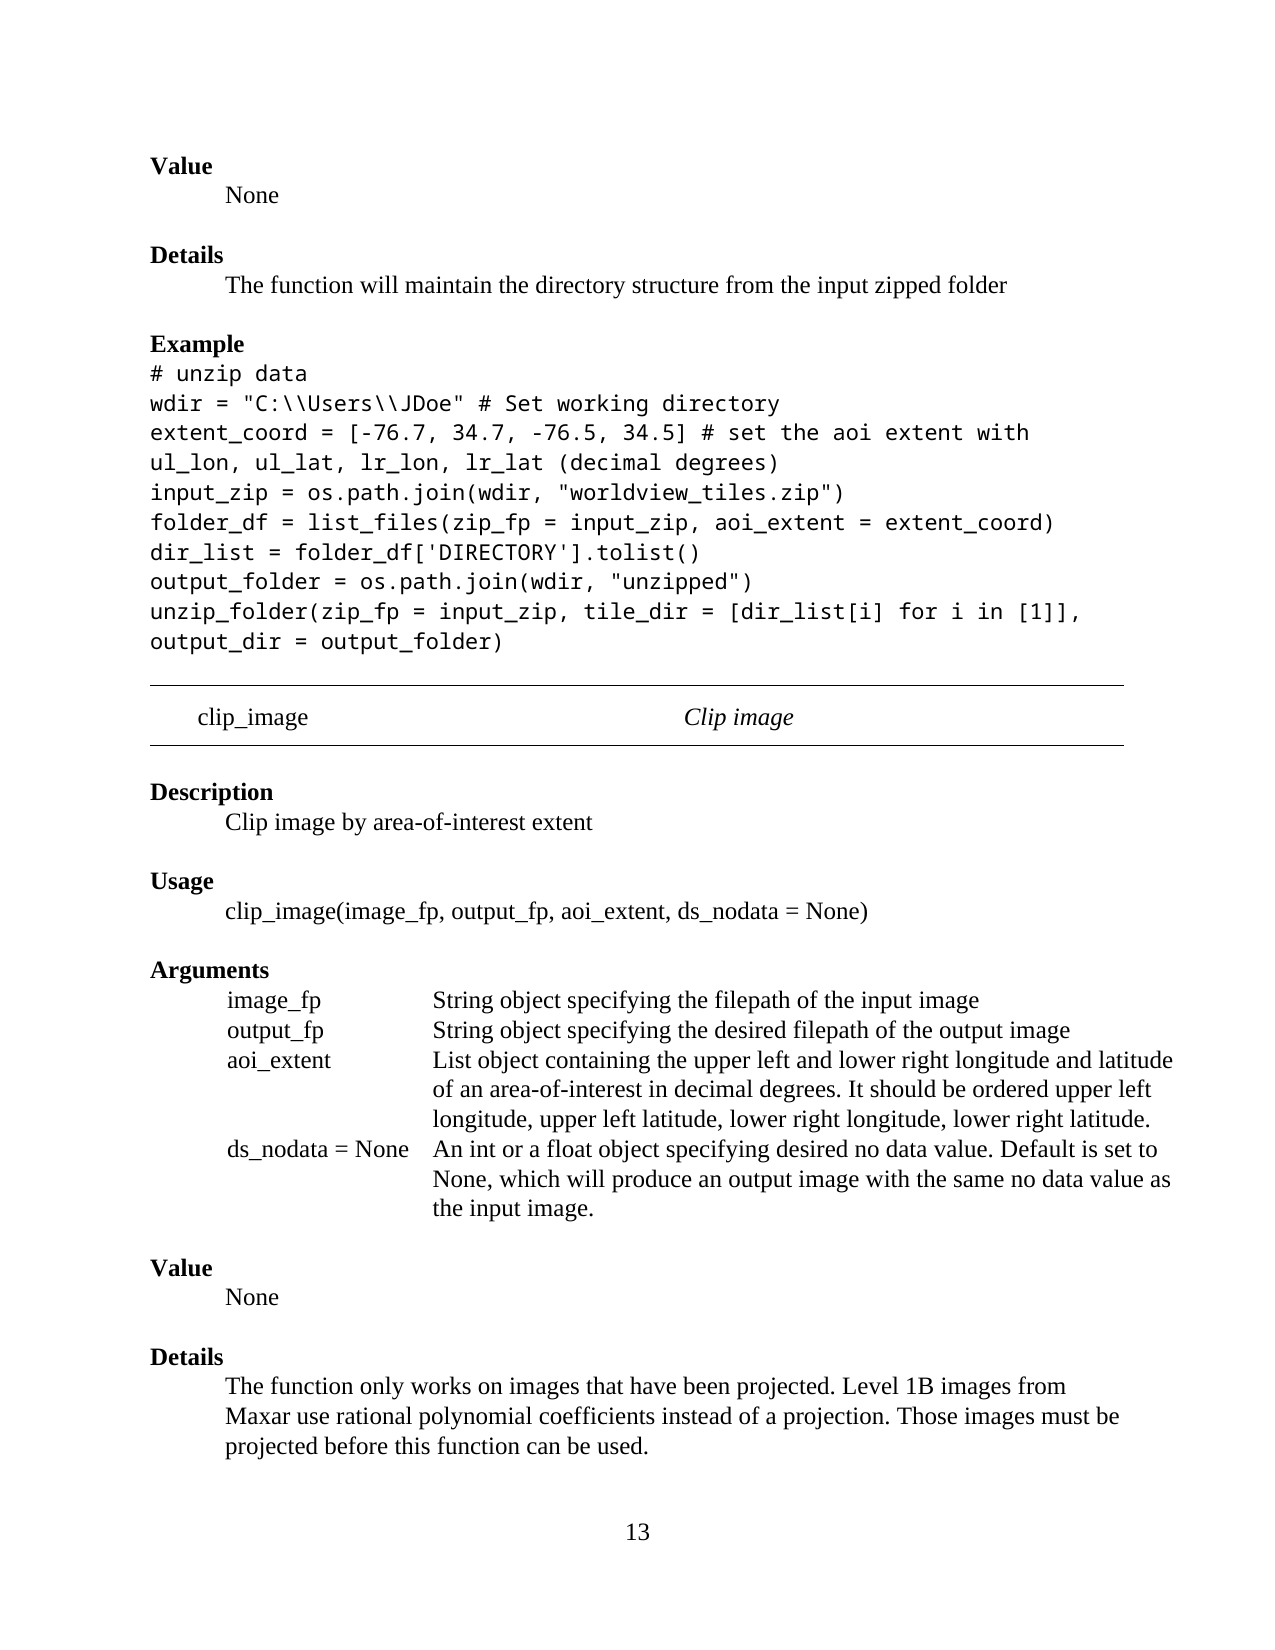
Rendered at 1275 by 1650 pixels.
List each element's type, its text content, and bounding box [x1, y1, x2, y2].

text None [150, 180, 1125, 209]
table_cell List object containing the upper left and lower right longitude and latitude of an area-of-interest in decimal degrees. It should be ordered upper left longitude, upper left latitude, lower right longitude, lower right latitude. [421, 1044, 1189, 1133]
text The function will maintain the directory structure from the input zipped folder [150, 269, 1125, 298]
table_header clip_image [150, 686, 356, 745]
table_cell ds_nodata = None [216, 1133, 421, 1222]
text Details [150, 239, 1125, 269]
text # unzip data [150, 358, 1125, 388]
table_cell aoi_extent [216, 1044, 421, 1133]
text None [150, 1281, 1125, 1311]
text Details [150, 1341, 1125, 1371]
text Arguments [150, 954, 1125, 984]
table_header image_fp [216, 984, 421, 1014]
text The function only works on images that have been projected. Level 1B images from Maxar use rational polynomial coefficients instead of a projection. Those images must be projected before this function can be used. [225, 1371, 1125, 1459]
text Usage [150, 865, 1125, 895]
text Value [150, 150, 1125, 180]
text folder_df = list_files(zip_fp = input_zip, aoi_extent = extent_coord) [150, 507, 1125, 537]
table_cell An int or a float object specifying desired no data value. Default is set to None, which will produce an output image with the same no data value as the input image. [421, 1133, 1189, 1222]
table_header Clip image [356, 686, 1124, 745]
text output_folder = os.path.join(wdir, "unzipped") [150, 566, 1125, 596]
table_header String object specifying the filepath of the input image [421, 984, 1189, 1014]
text wdir = "C:\\Users\\JDoe" # Set working directory [150, 388, 1125, 417]
text Value [150, 1252, 1125, 1281]
text Clip image by area-of-interest extent [150, 806, 1125, 836]
table_cell output_fp [216, 1014, 421, 1044]
text input_zip = os.path.join(wdir, "worldview_tiles.zip") [150, 477, 1125, 507]
text Description [150, 776, 1125, 806]
text dir_list = folder_df['DIRECTORY'].tolist() [150, 537, 1125, 566]
table_cell String object specifying the desired filepath of the output image [421, 1014, 1189, 1044]
text Example [150, 328, 1125, 358]
text unzip_folder(zip_fp = input_zip, tile_dir = [dir_list[i] for i in [1]], output_dir = output_folder) [150, 596, 1125, 656]
text clip_image(image_fp, output_fp, aoi_extent, ds_nodata = None) [150, 895, 1125, 924]
text extent_coord = [-76.7, 34.7, -76.5, 34.5] # set the aoi extent with ul_lon, ul_lat, lr_lon, lr_lat (decimal degrees) [150, 417, 1125, 477]
